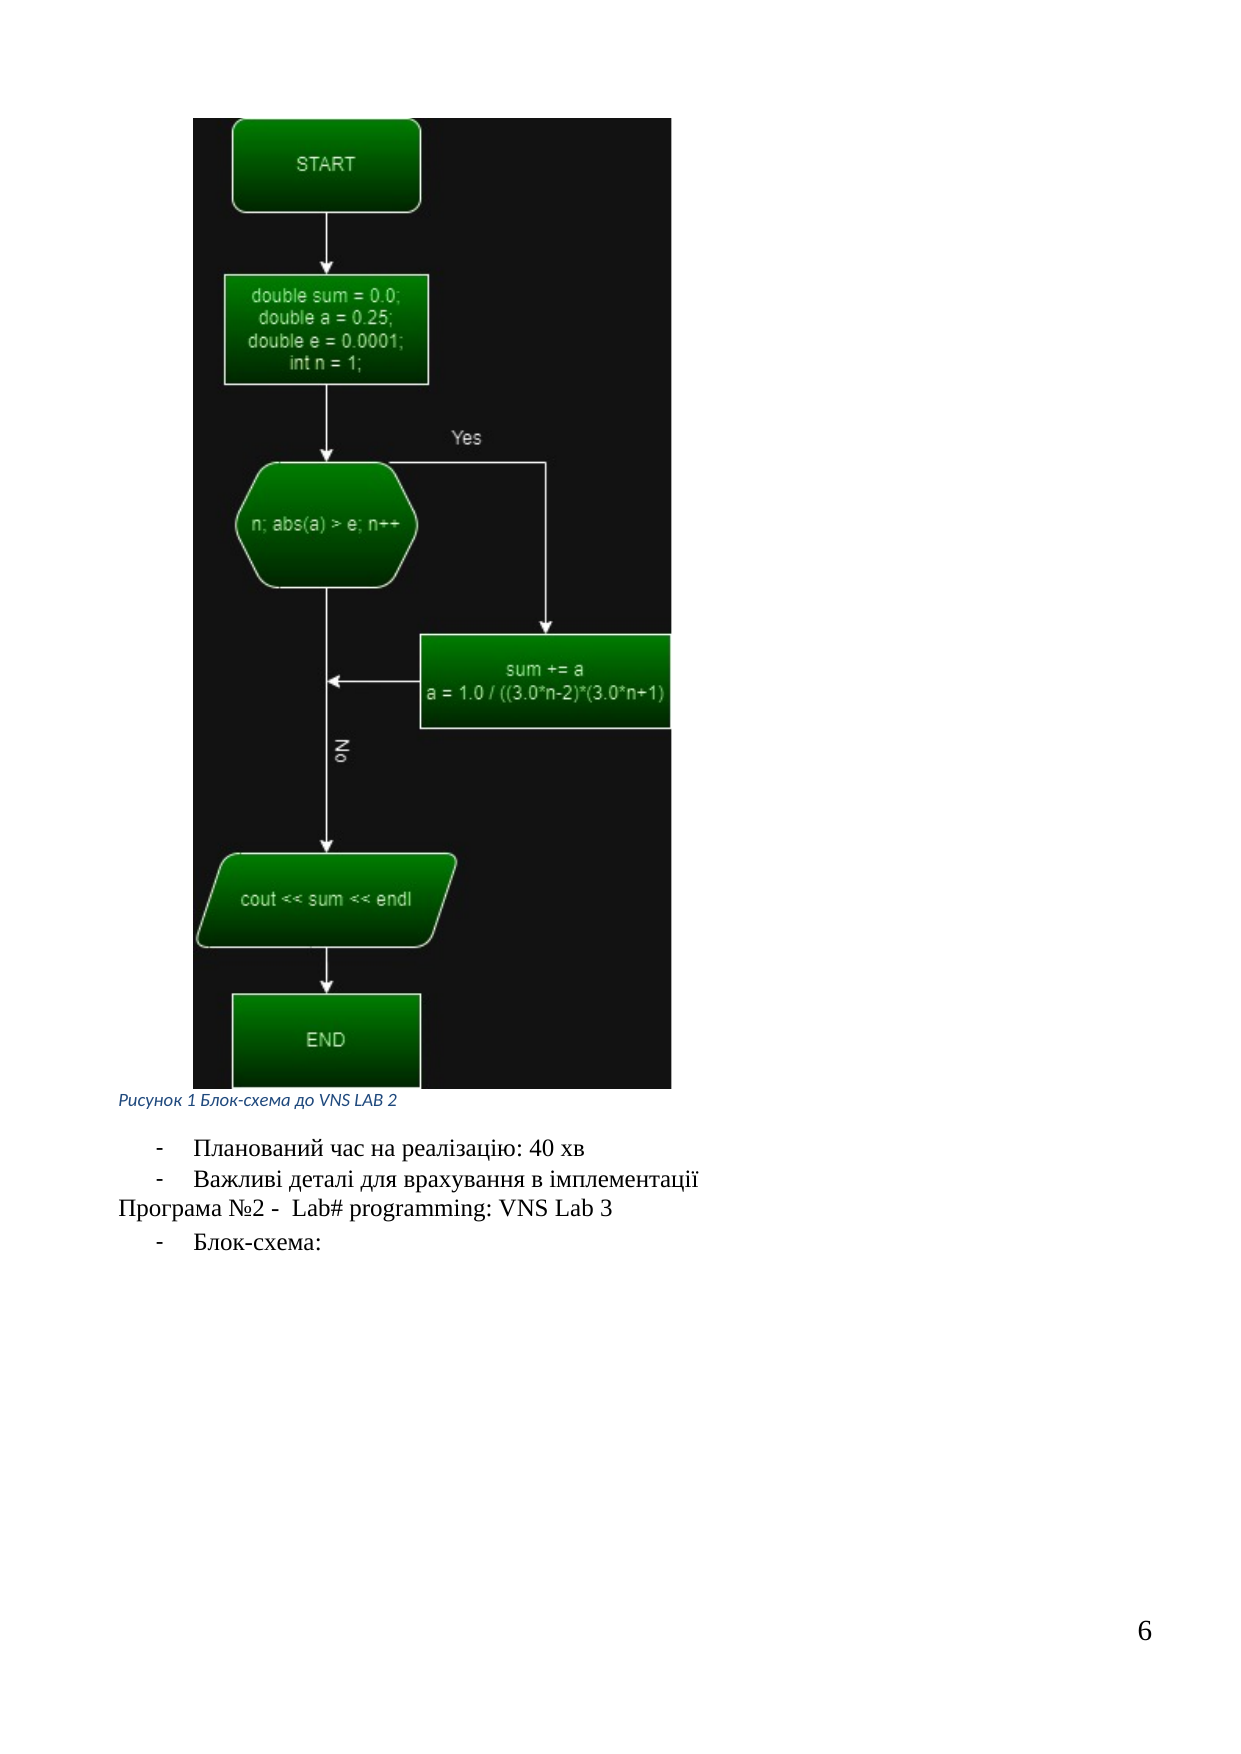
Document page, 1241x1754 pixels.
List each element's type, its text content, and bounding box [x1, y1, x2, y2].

list Важливі деталі для врахування в імплементації [156, 1163, 1152, 1193]
list Планований час на реалізацію: 40 хв [156, 1132, 1152, 1163]
picture [193, 118, 672, 1089]
list Блок-схема: [156, 1226, 1152, 1257]
text Програма №2 - Lab# programming: VNS Lab 3 [118, 1193, 1152, 1222]
